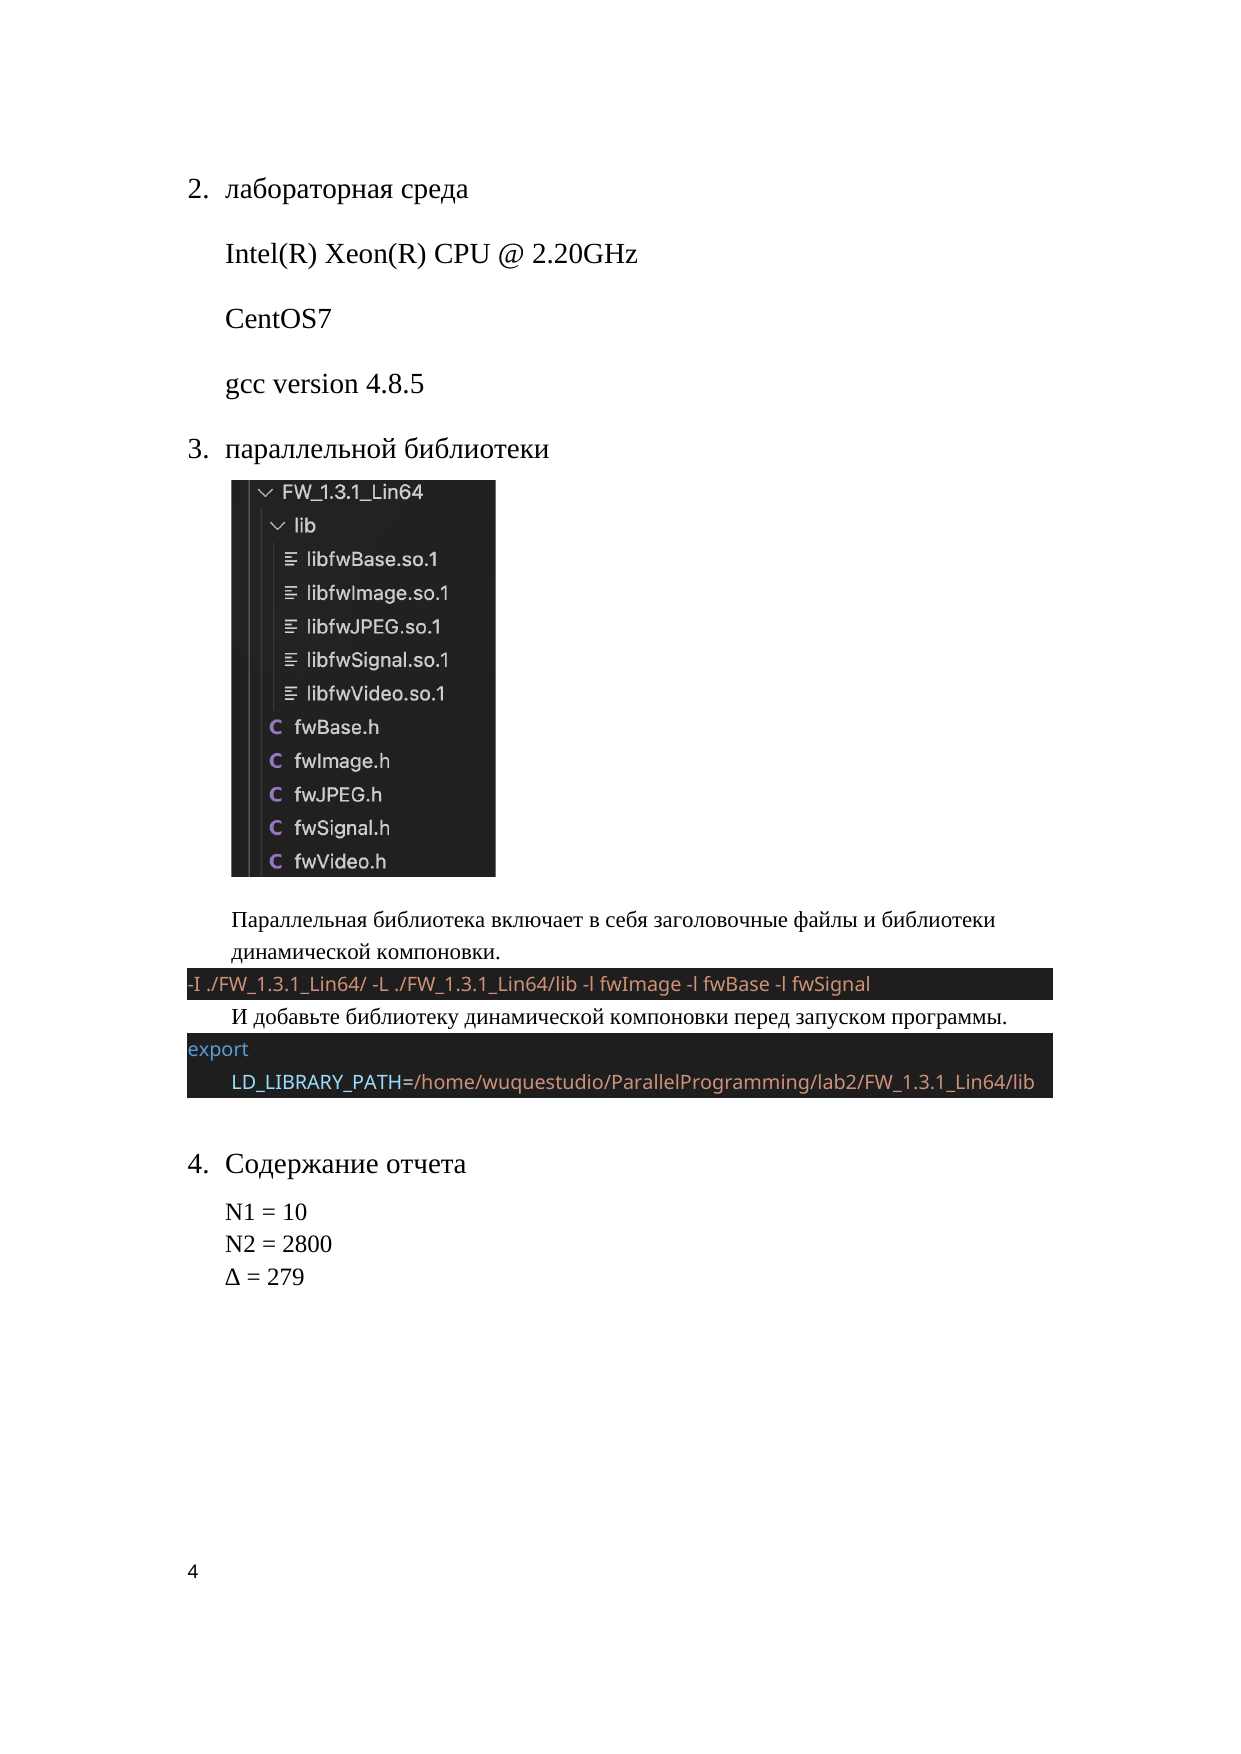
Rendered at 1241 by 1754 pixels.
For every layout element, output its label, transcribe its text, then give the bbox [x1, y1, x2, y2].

list И добавьте библиотеку динамической компоновки перед запуском программы. [231, 1000, 1053, 1033]
picture [231, 480, 496, 877]
list gcc version 4.8.5 [225, 350, 1053, 415]
list N1 = 10 [225, 1195, 1053, 1228]
text export LD_LIBRARY_PATH=/home/wuquestudio/ParallelProgramming/lab2/FW_1.3.1_Lin64/lib [187, 1033, 1053, 1098]
list Параллельная библиотека включает в себя заголовочные файлы и библиотеки динамической компоновки. [231, 903, 1053, 968]
list N2 = 2800 [225, 1228, 1053, 1260]
list CentOS7 [225, 285, 1053, 350]
text -I ./FW_1.3.1_Lin64/ -L ./FW_1.3.1_Lin64/lib -l fwImage -l fwBase -l fwSignal [187, 968, 1053, 1000]
list ∆ = 279 [225, 1260, 1053, 1293]
list Содержание отчета [187, 1130, 1053, 1195]
list параллельной библиотеки [187, 415, 1053, 480]
list лабораторная среда [187, 155, 1053, 220]
list Intel(R) Xeon(R) CPU @ 2.20GHz [225, 220, 1053, 285]
